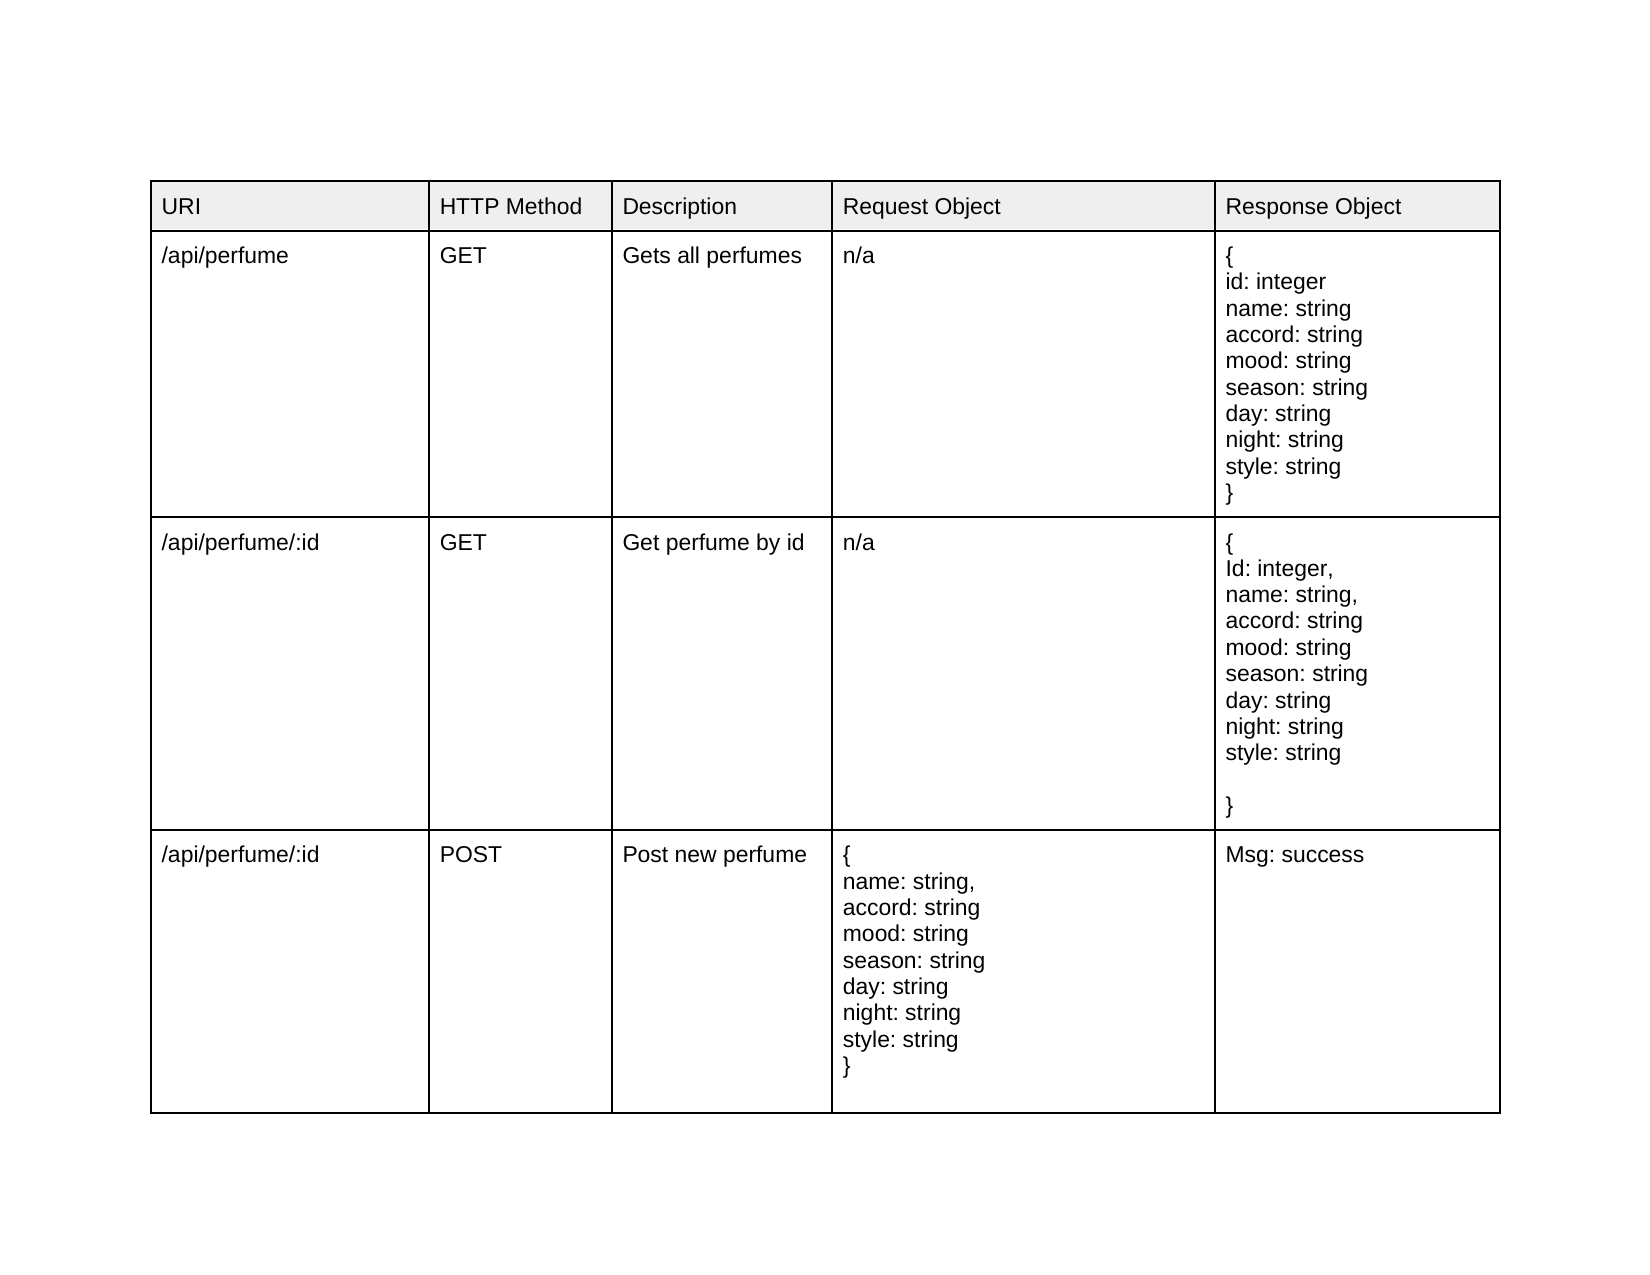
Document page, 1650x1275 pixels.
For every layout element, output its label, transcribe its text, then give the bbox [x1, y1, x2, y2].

table_cell POST [430, 831, 611, 1112]
table_cell Gets all perfumes [613, 232, 831, 516]
table_cell n/a [833, 518, 1214, 829]
table_cell /api/perfume/:id [152, 831, 428, 1112]
table_cell { Id: integer, name: string, accord: string mood: string season: string day: string night: string style: string } [1216, 518, 1499, 829]
table_cell GET [430, 232, 611, 516]
table_cell Get perfume by id [613, 518, 831, 829]
table_cell /api/perfume/:id [152, 518, 428, 829]
table_header Request Object [833, 182, 1214, 229]
table_cell n/a [833, 232, 1214, 516]
table_cell Post new perfume [613, 831, 831, 1112]
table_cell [833, 831, 1214, 1112]
table_header Description [613, 182, 831, 229]
table_cell GET [430, 518, 611, 829]
table_cell Msg: success [1216, 831, 1499, 1112]
table_header URI [152, 182, 428, 229]
table_header HTTP Method [430, 182, 611, 229]
table_cell { id: integer name: string accord: string mood: string season: string day: string night: string style: string } [1216, 232, 1499, 516]
table_cell /api/perfume [152, 232, 428, 516]
table_header Response Object [1216, 182, 1499, 229]
